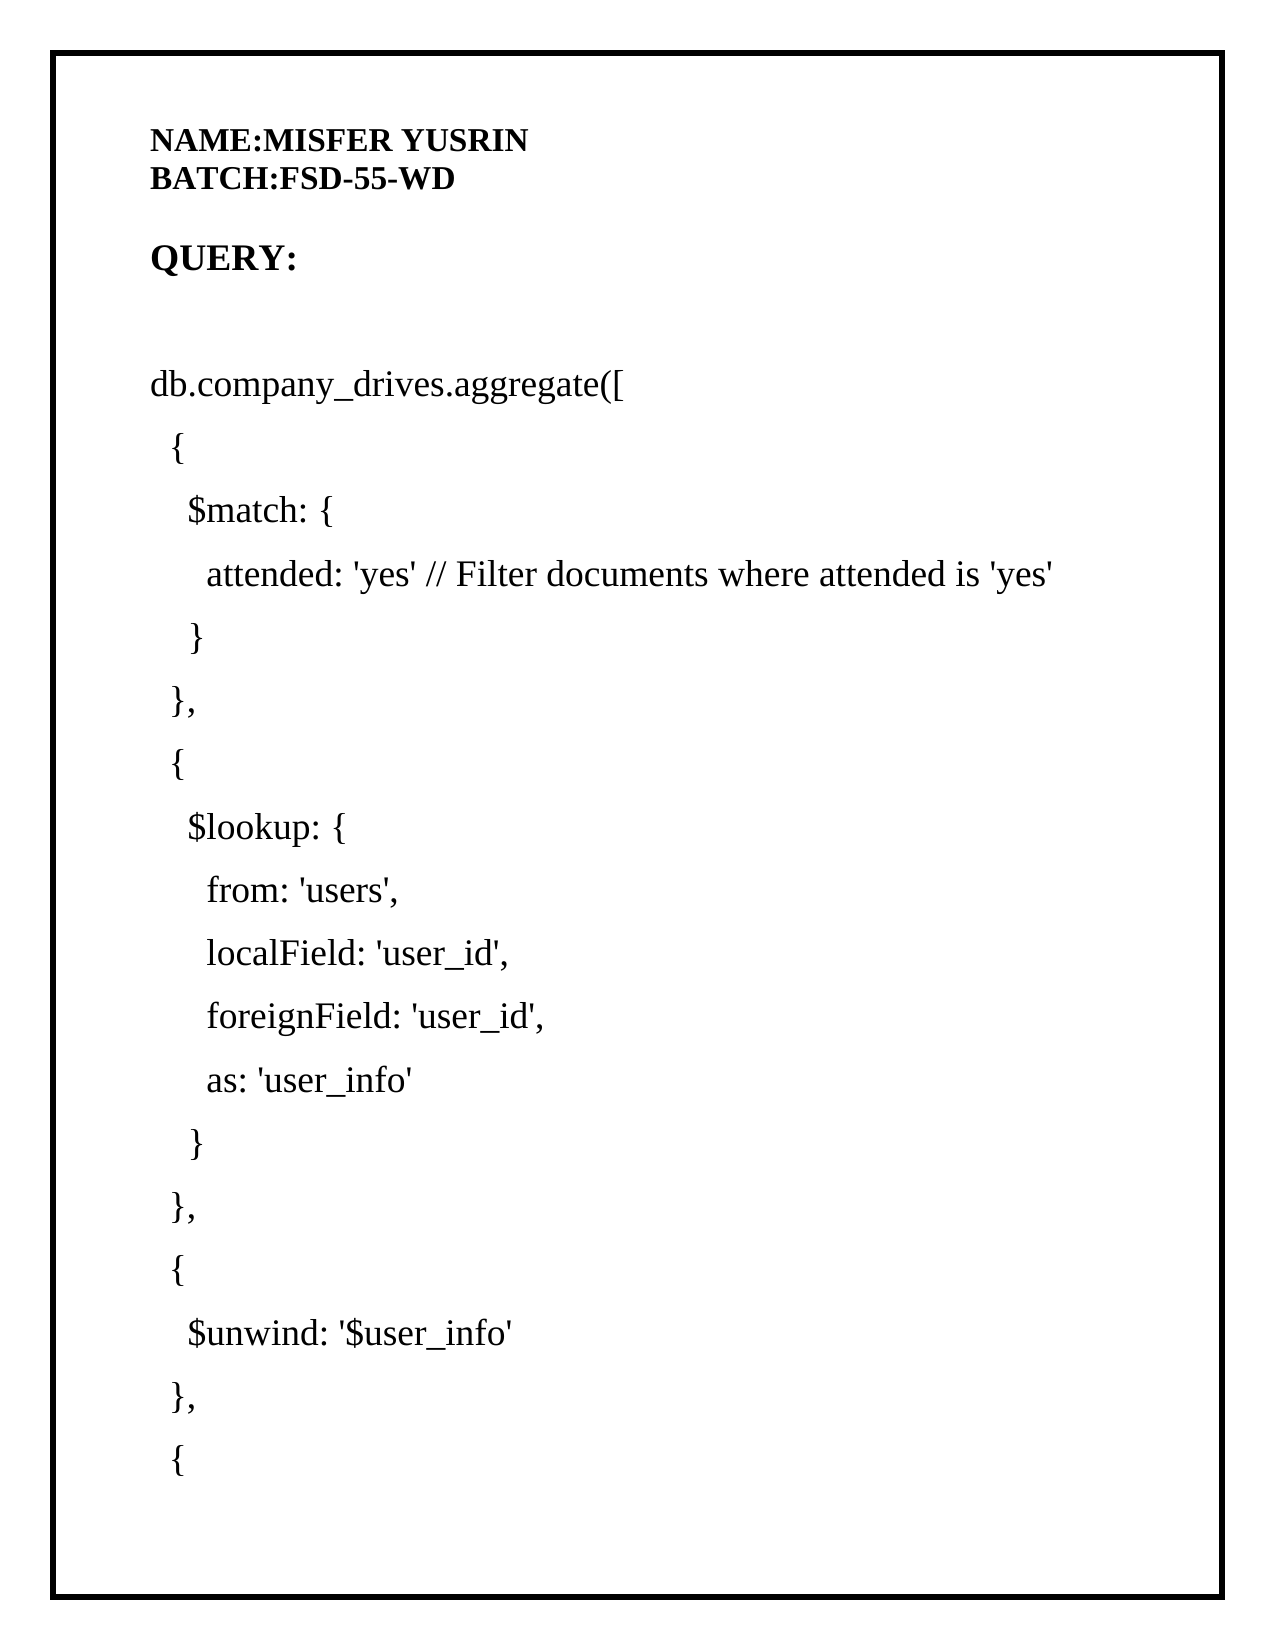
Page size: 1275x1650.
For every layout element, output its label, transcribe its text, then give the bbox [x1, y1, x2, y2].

text { [150, 741, 1125, 784]
text $match: { [150, 488, 1125, 531]
text { [150, 425, 1125, 468]
text } [150, 1120, 1125, 1163]
text localField: 'user_id', [150, 931, 1125, 974]
text }, [150, 678, 1125, 721]
text foreignField: 'user_id', [150, 994, 1125, 1037]
text QUERY: [150, 235, 1125, 278]
text $unwind: '$user_info' [150, 1310, 1125, 1353]
text } [150, 614, 1125, 657]
text from: 'users', [150, 867, 1125, 910]
text db.company_drives.aggregate([ [150, 361, 1125, 404]
text attended: 'yes' // Filter documents where attended is 'yes' [150, 551, 1125, 594]
text }, [150, 1183, 1125, 1227]
text as: 'user_info' [150, 1057, 1125, 1100]
text { [150, 1247, 1125, 1290]
text $lookup: { [150, 804, 1125, 847]
text }, [150, 1373, 1125, 1416]
text { [150, 1436, 1125, 1479]
